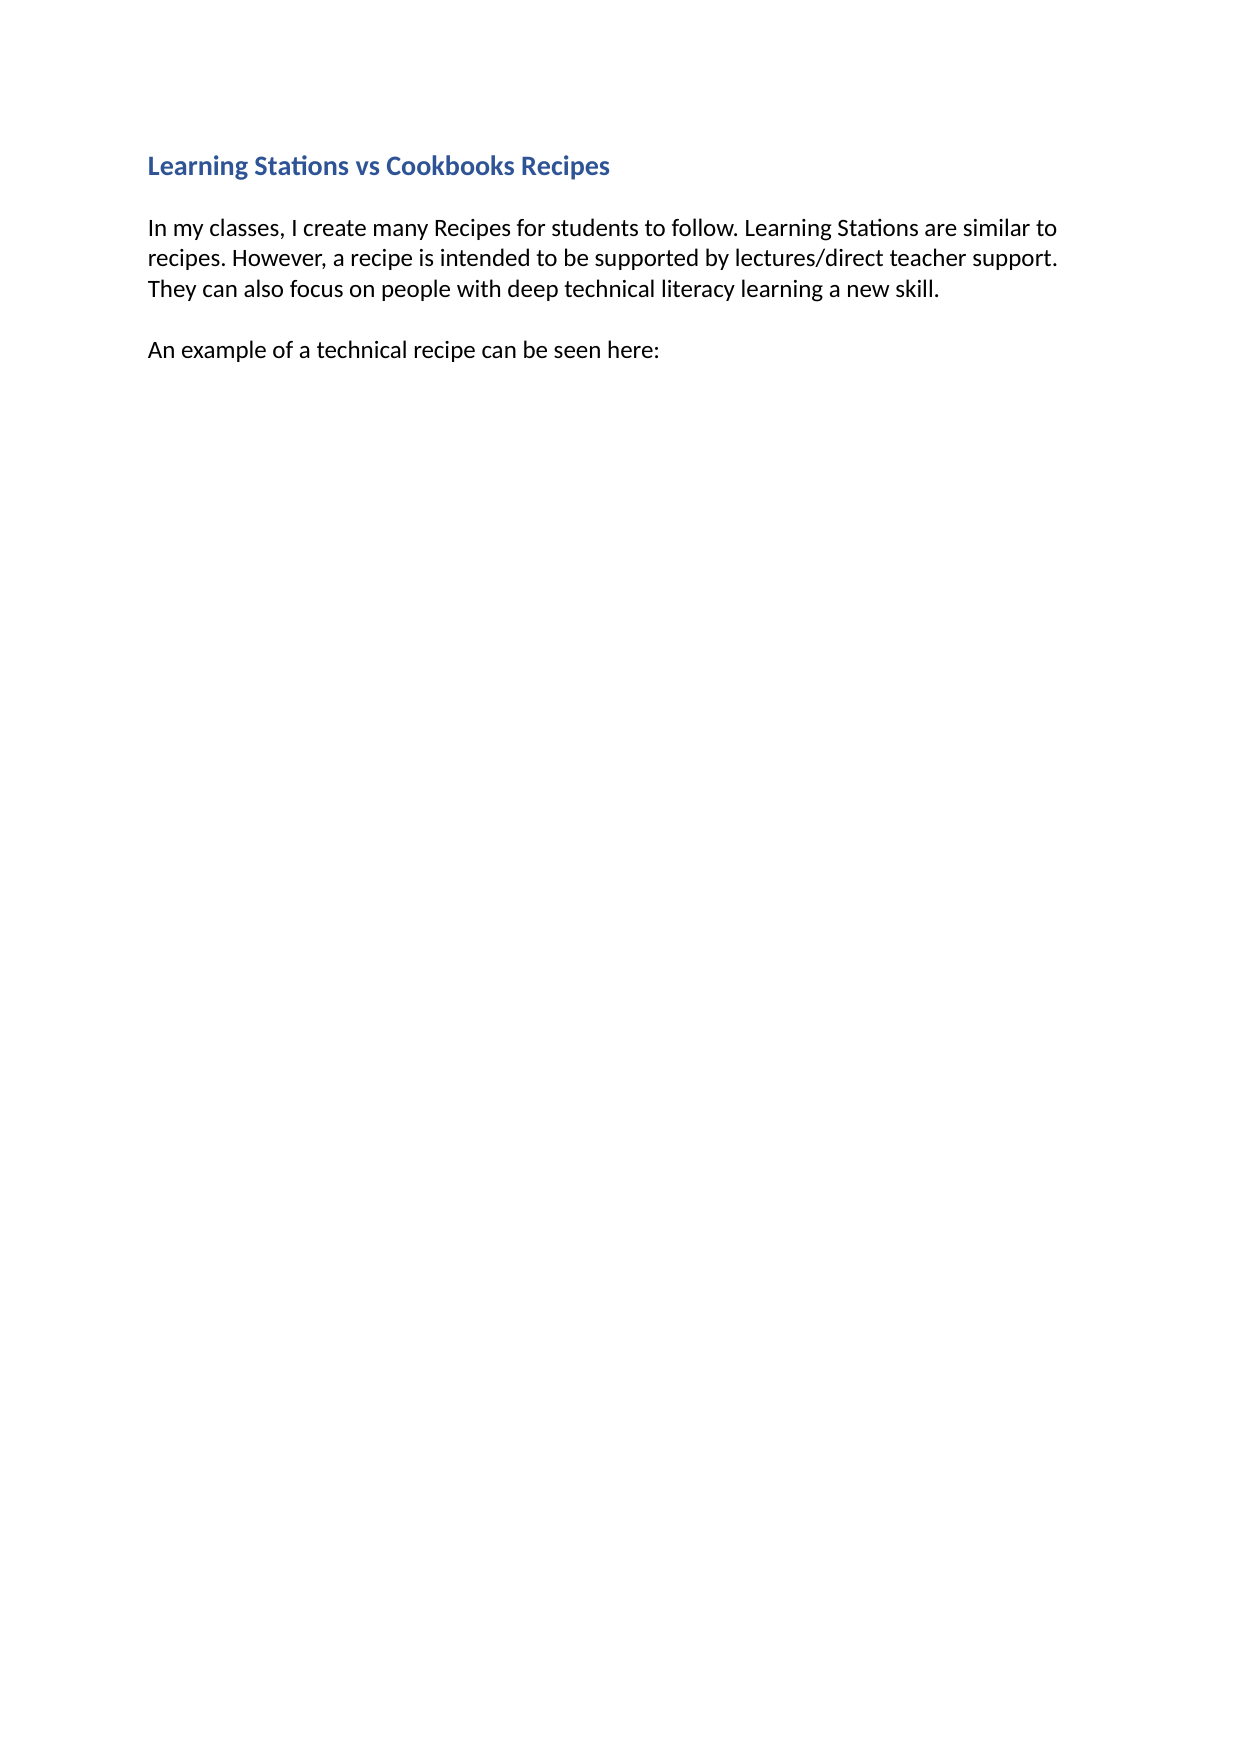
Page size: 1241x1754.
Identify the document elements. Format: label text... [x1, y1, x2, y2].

subtitle Learning Stations vs Cookbooks Recipes [148, 148, 1093, 183]
text In my classes, I create many Recipes for students to follow. Learning Stations are similar to recipes. However, a recipe is intended to be supported by lectures/direct teacher support. They can also focus on people with deep technical literacy learning a new skill. [148, 212, 1093, 303]
text An example of a technical recipe can be seen here: [148, 334, 1093, 364]
